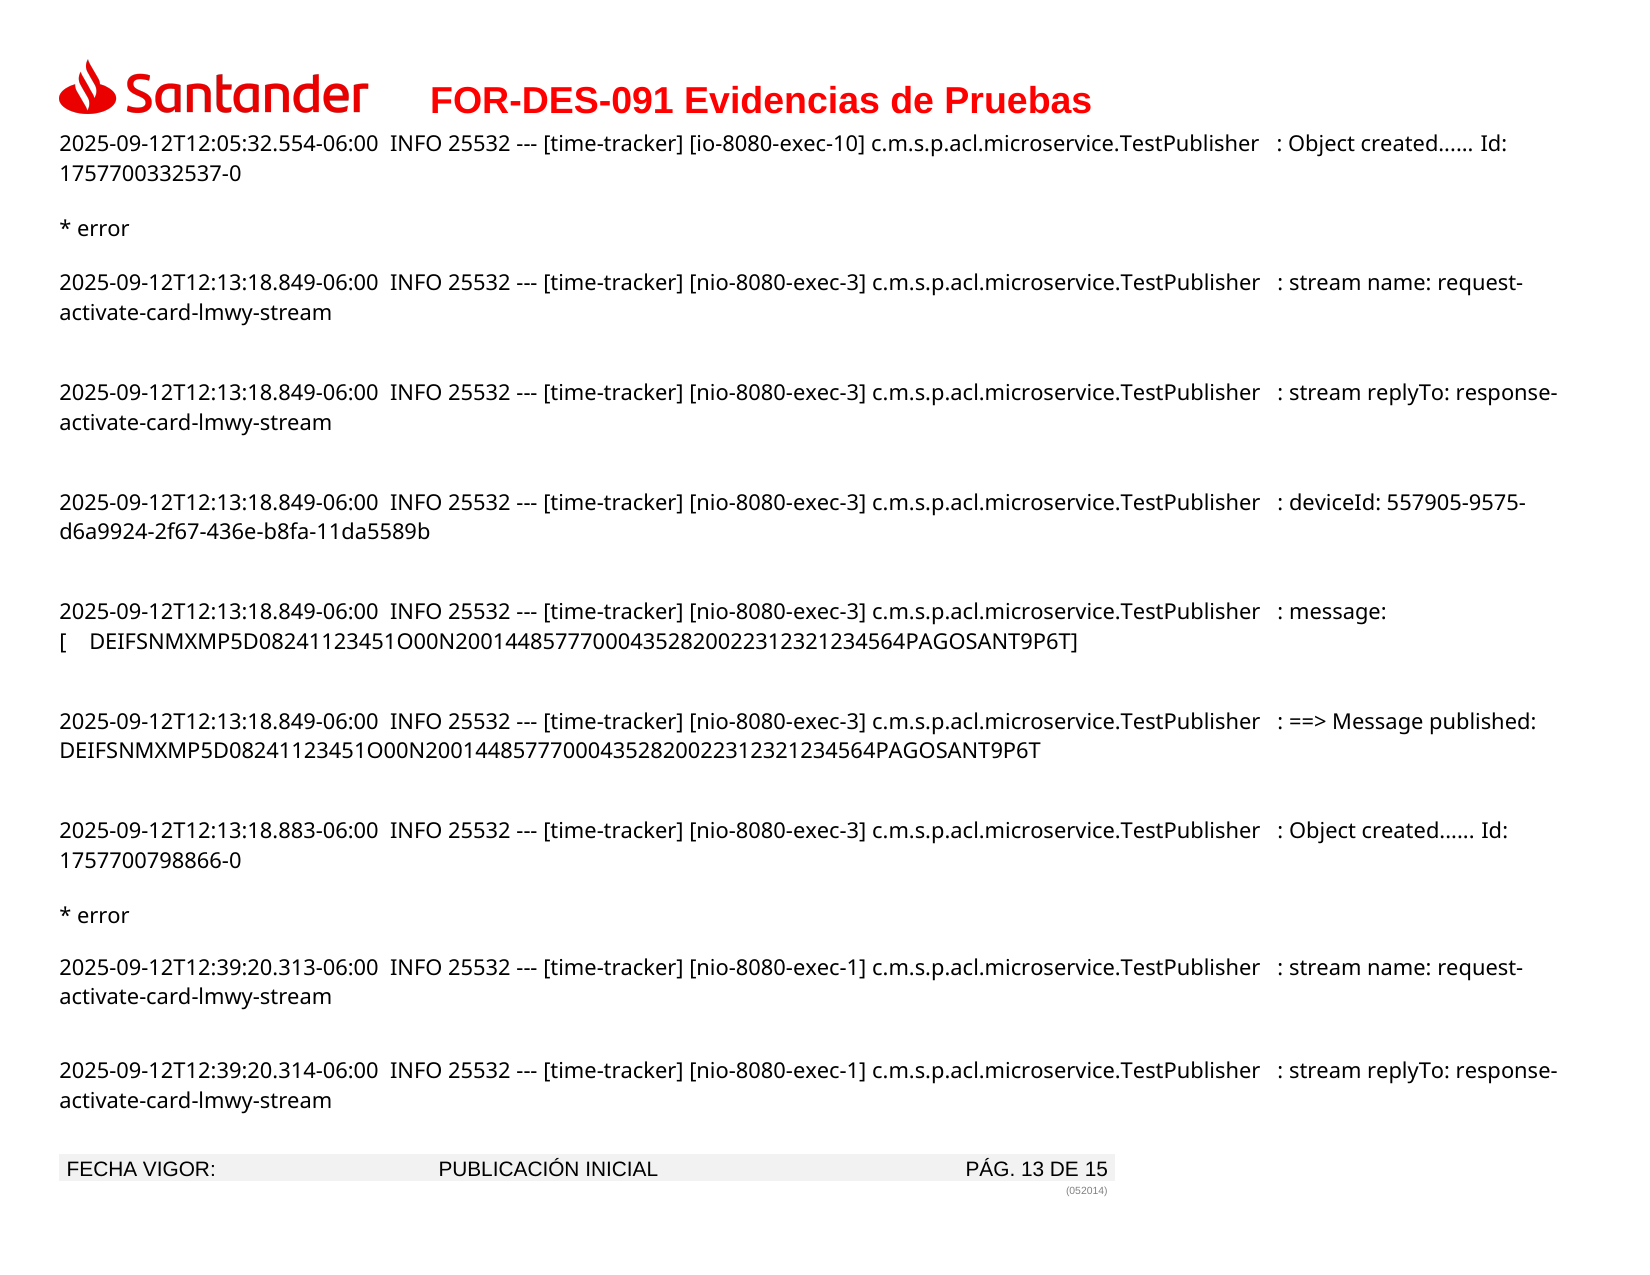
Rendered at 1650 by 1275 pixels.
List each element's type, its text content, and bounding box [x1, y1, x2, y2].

text 2025-09-12T12:13:18.849-06:00 INFO 25532 --- [time-tracker] [nio-8080-exec-3] c.m.s.p.acl.microservice.TestPublisher : stream name: request-activate-card-lmwy-stream [59, 267, 1576, 327]
text 2025-09-12T12:13:18.883-06:00 INFO 25532 --- [time-tracker] [nio-8080-exec-3] c.m.s.p.acl.microservice.TestPublisher : Object created...... Id: 1757700798866-0 [59, 815, 1576, 875]
text 2025-09-12T12:13:18.849-06:00 INFO 25532 --- [time-tracker] [nio-8080-exec-3] c.m.s.p.acl.microservice.TestPublisher : deviceId: 557905-9575-d6a9924-2f67-436e-b8fa-11da5589b [59, 487, 1576, 546]
text 2025-09-12T12:13:18.849-06:00 INFO 25532 --- [time-tracker] [nio-8080-exec-3] c.m.s.p.acl.microservice.TestPublisher : ==> Message published: DEIFSNMXMP5D08241123451O00N200144857770004352820022312321234564PAGOSANT9P6T [59, 706, 1576, 765]
text * error [59, 900, 1576, 930]
text 2025-09-12T12:39:20.313-06:00 INFO 25532 --- [time-tracker] [nio-8080-exec-1] c.m.s.p.acl.microservice.TestPublisher : stream name: request-activate-card-lmwy-stream [59, 952, 1576, 1011]
text 2025-09-12T12:13:18.849-06:00 INFO 25532 --- [time-tracker] [nio-8080-exec-3] c.m.s.p.acl.microservice.TestPublisher : stream replyTo: response-activate-card-lmwy-stream [59, 377, 1576, 437]
text 2025-09-12T12:05:32.554-06:00 INFO 25532 --- [time-tracker] [io-8080-exec-10] c.m.s.p.acl.microservice.TestPublisher : Object created...... Id: 1757700332537-0 [59, 128, 1576, 188]
text * error [59, 213, 1576, 242]
text 2025-09-12T12:39:20.314-06:00 INFO 25532 --- [time-tracker] [nio-8080-exec-1] c.m.s.p.acl.microservice.TestPublisher : stream replyTo: response-activate-card-lmwy-stream [59, 1055, 1576, 1114]
text 2025-09-12T12:13:18.849-06:00 INFO 25532 --- [time-tracker] [nio-8080-exec-3] c.m.s.p.acl.microservice.TestPublisher : message: [ DEIFSNMXMP5D08241123451O00N200144857770004352820022312321234564PAGOSANT9P6T] [59, 596, 1576, 656]
picture [59, 59, 369, 114]
